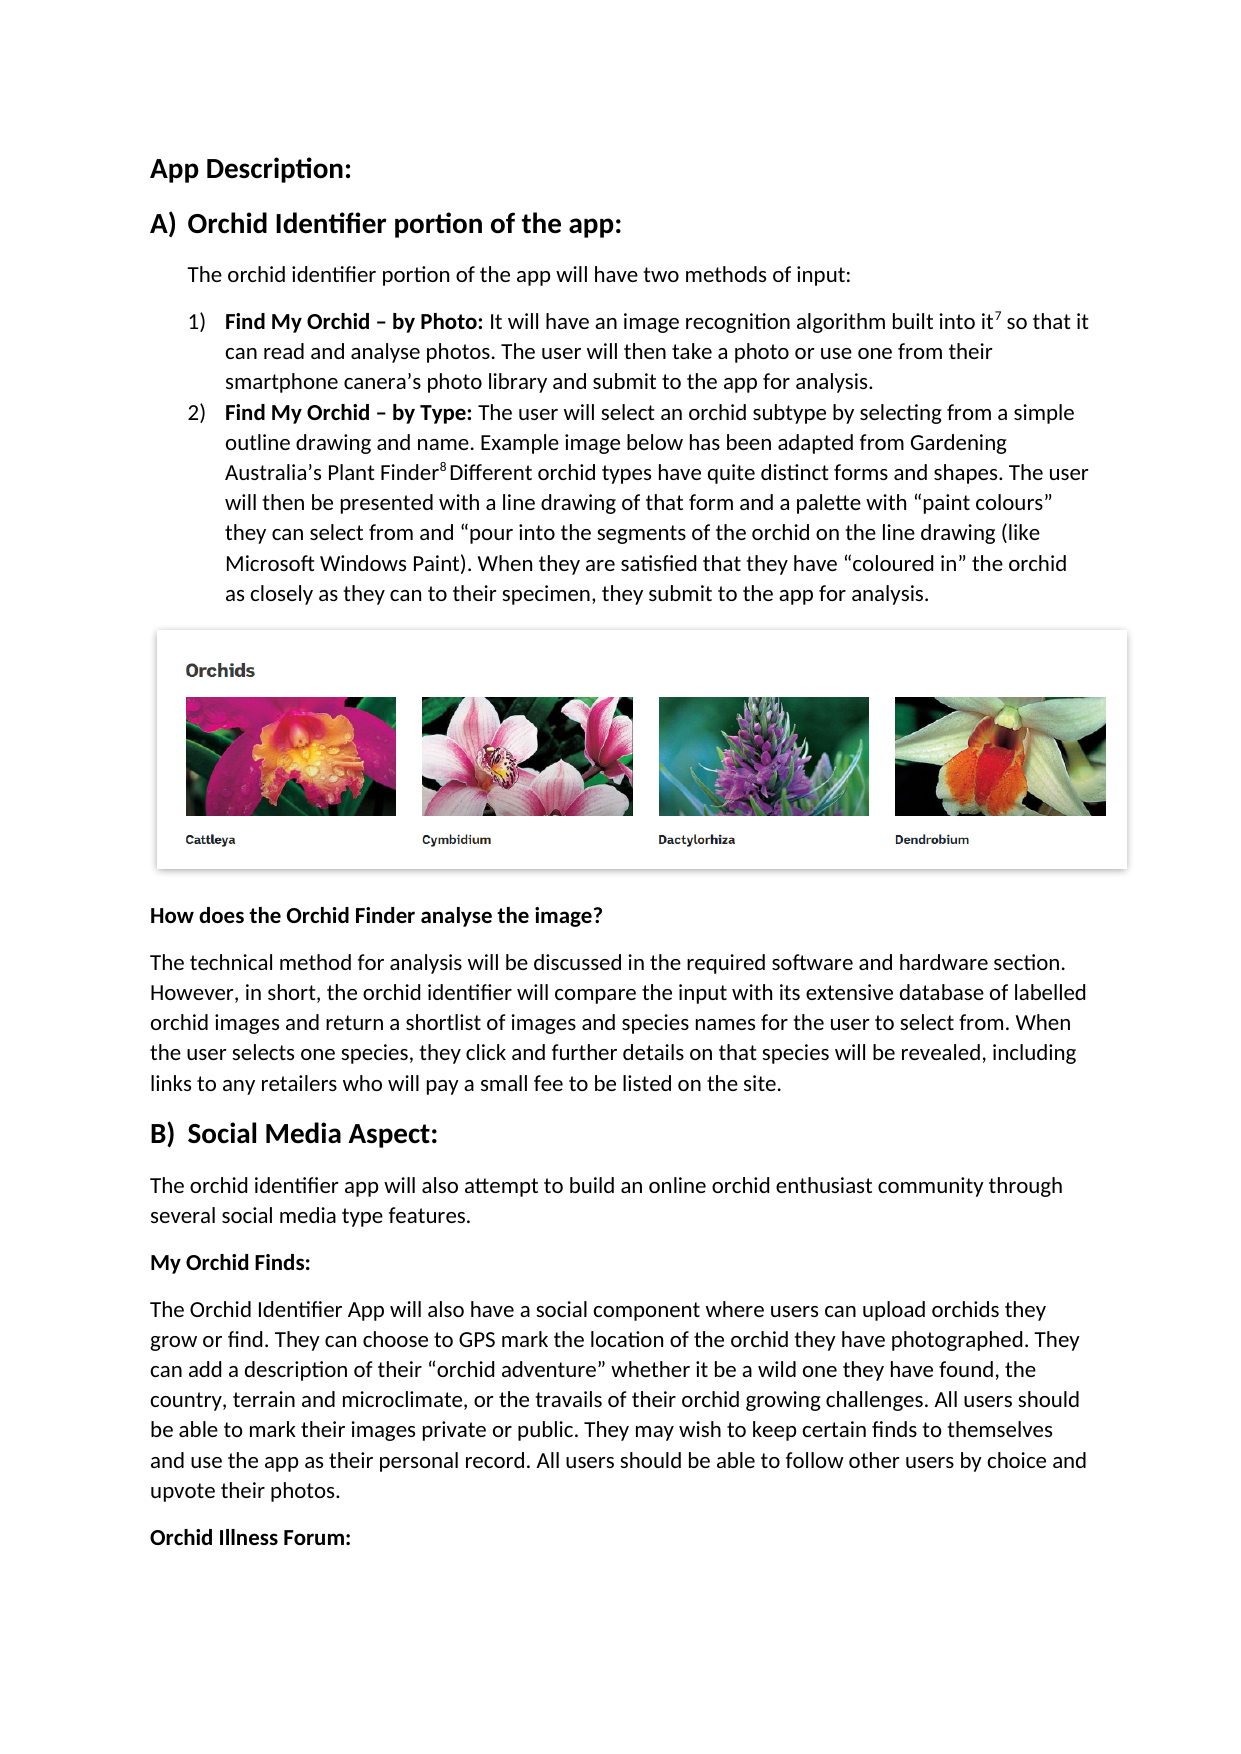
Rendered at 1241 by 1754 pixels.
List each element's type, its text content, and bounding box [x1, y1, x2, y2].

text The orchid identifier app will also attempt to build an online orchid enthusiast community through several social media type features. [150, 1171, 1090, 1229]
text How does the Orchid Finder analyse the image? [150, 901, 1090, 929]
list Find My Orchid – by Photo: It will have an image recognition algorithm built into it7 so that it can read and analyse photos. The user will then take a photo or use one from their smartphone canera’s photo library and submit to the app for analysis. [187, 307, 1090, 396]
text The technical method for analysis will be discussed in the required software and hardware section. However, in short, the orchid identifier will compare the input with its extensive database of labelled orchid images and return a shortlist of images and species names for the user to select from. When the user selects one species, they click and further details on that species will be revealed, including links to any retailers who will pay a small fee to be listed on the site. [150, 948, 1090, 1097]
text App Description: [150, 150, 1090, 186]
picture [172, 645, 1112, 854]
list Orchid Identifier portion of the app: [150, 205, 1090, 241]
list Social Media Aspect: [150, 1116, 1090, 1151]
text The Orchid Identifier App will also have a social component where users can upload orchids they grow or find. They can choose to GPS mark the location of the orchid they have photographed. They can add a description of their “orchid adventure” whether it be a wild one they have found, the country, terrain and microclimate, or the travails of their orchid growing challenges. All users should be able to mark their images private or public. They may wish to keep certain finds to themselves and use the app as their personal record. All users should be able to follow other users by choice and upvote their photos. [150, 1295, 1090, 1504]
text The orchid identifier portion of the app will have two methods of input: [187, 260, 1090, 288]
text My Orchid Finds: [150, 1248, 1090, 1276]
text Orchid Illness Forum: [150, 1523, 1090, 1551]
list Find My Orchid – by Type: The user will select an orchid subtype by selecting from a simple outline drawing and name. Example image below has been adapted from Gardening Australia’s Plant Finder8 Different orchid types have quite distinct forms and shapes. The user will then be presented with a line drawing of that form and a palette with “paint colours” they can select from and “pour into the segments of the orchid on the line drawing (like Microsoft Windows Paint). When they are satisfied that they have “coloured in” the orchid as closely as they can to their specimen, they submit to the app for analysis. [187, 398, 1090, 607]
